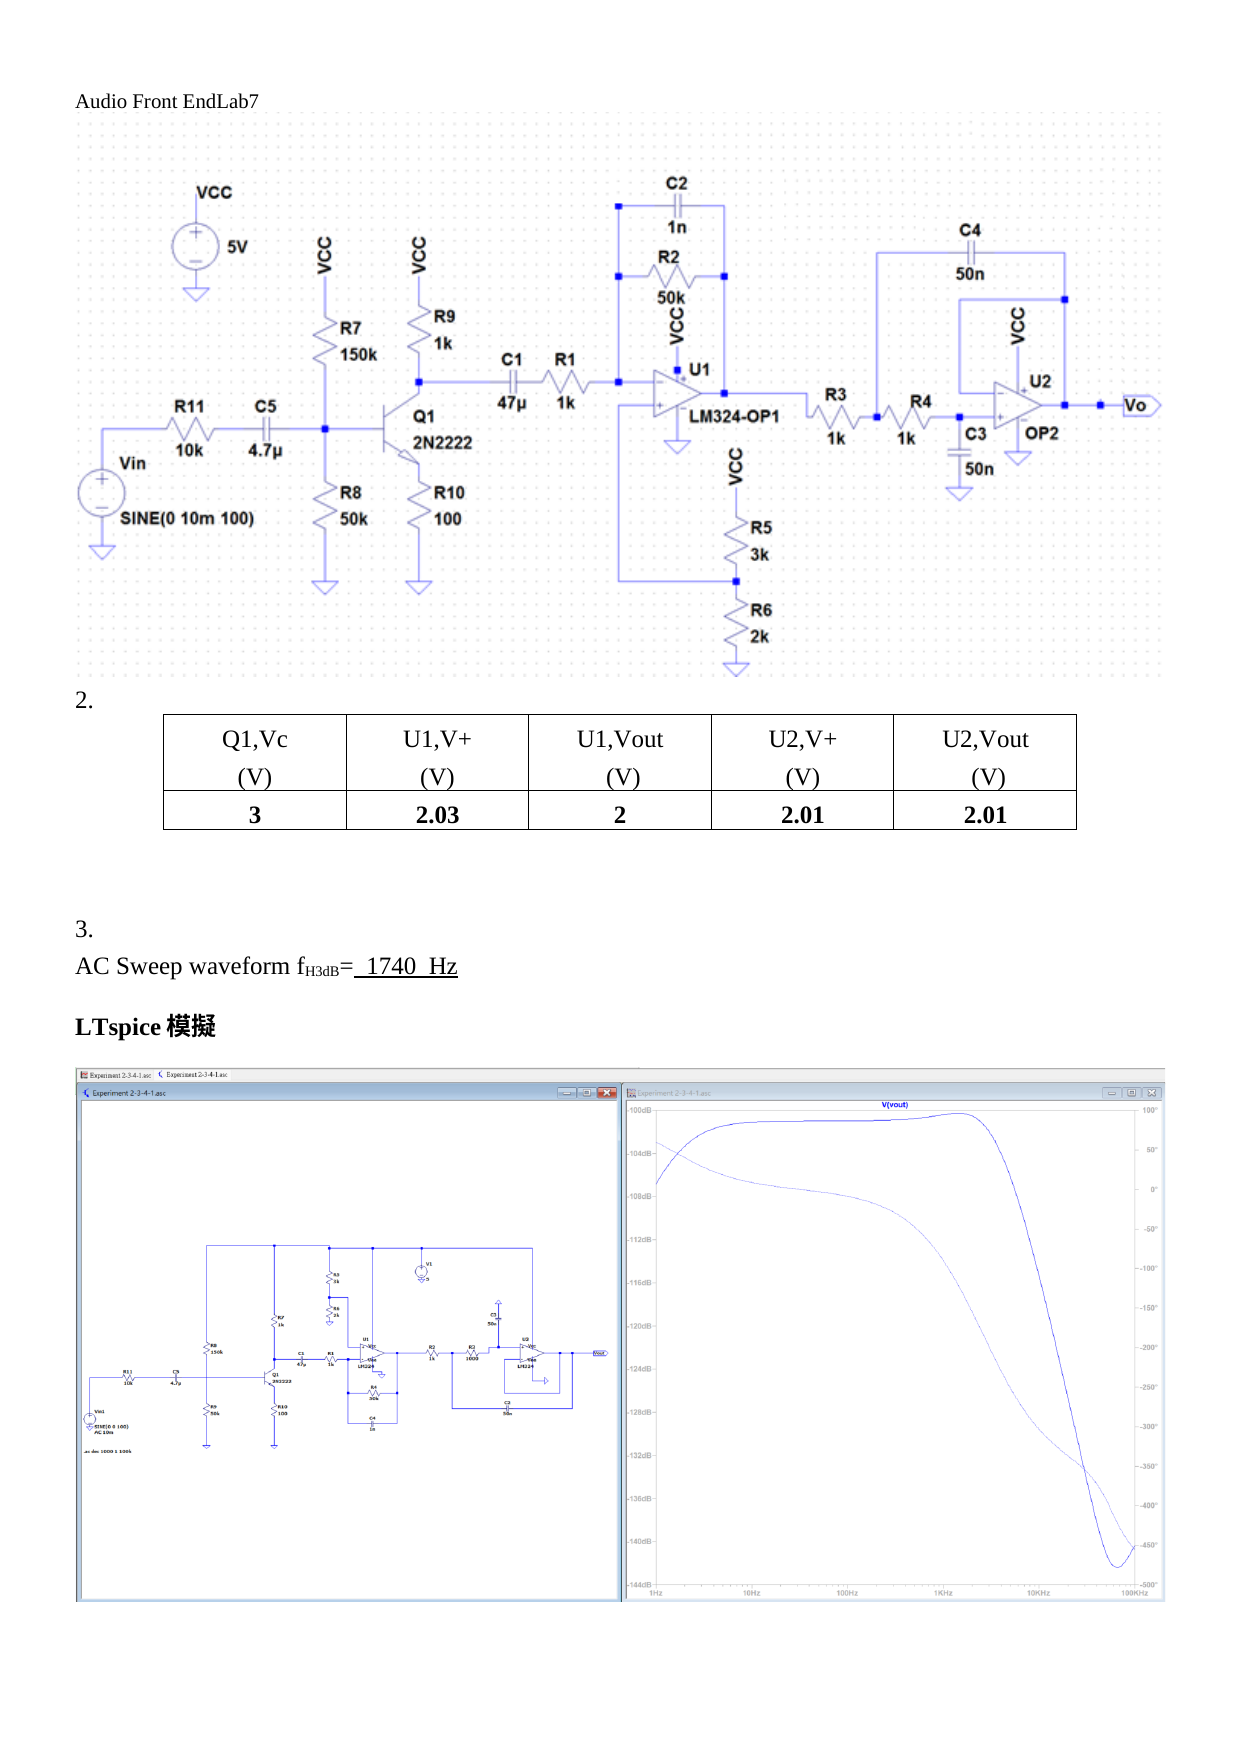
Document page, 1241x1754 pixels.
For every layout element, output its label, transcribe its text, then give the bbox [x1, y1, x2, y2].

text 2. [75, 677, 1165, 714]
table_cell 2.01 [712, 791, 893, 829]
text 3. [75, 905, 1165, 942]
table_cell 2.03 [347, 791, 528, 829]
picture [75, 112, 1166, 677]
table_header U1,V+ (V) [347, 715, 528, 790]
text LTspice模擬 [75, 1005, 1165, 1042]
table_cell 2.01 [894, 791, 1076, 829]
table_header Q1,Vc (V) [164, 715, 346, 790]
table_header U2,Vout (V) [894, 715, 1076, 790]
table_header U2,V+ (V) [712, 715, 893, 790]
table_cell 3 [164, 791, 346, 829]
table_header U1,Vout (V) [529, 715, 711, 790]
table_cell 2 [529, 791, 711, 829]
text AC Sweep waveform fH3dB= 1740 Hz [75, 942, 1165, 980]
picture [75, 1067, 1166, 1602]
